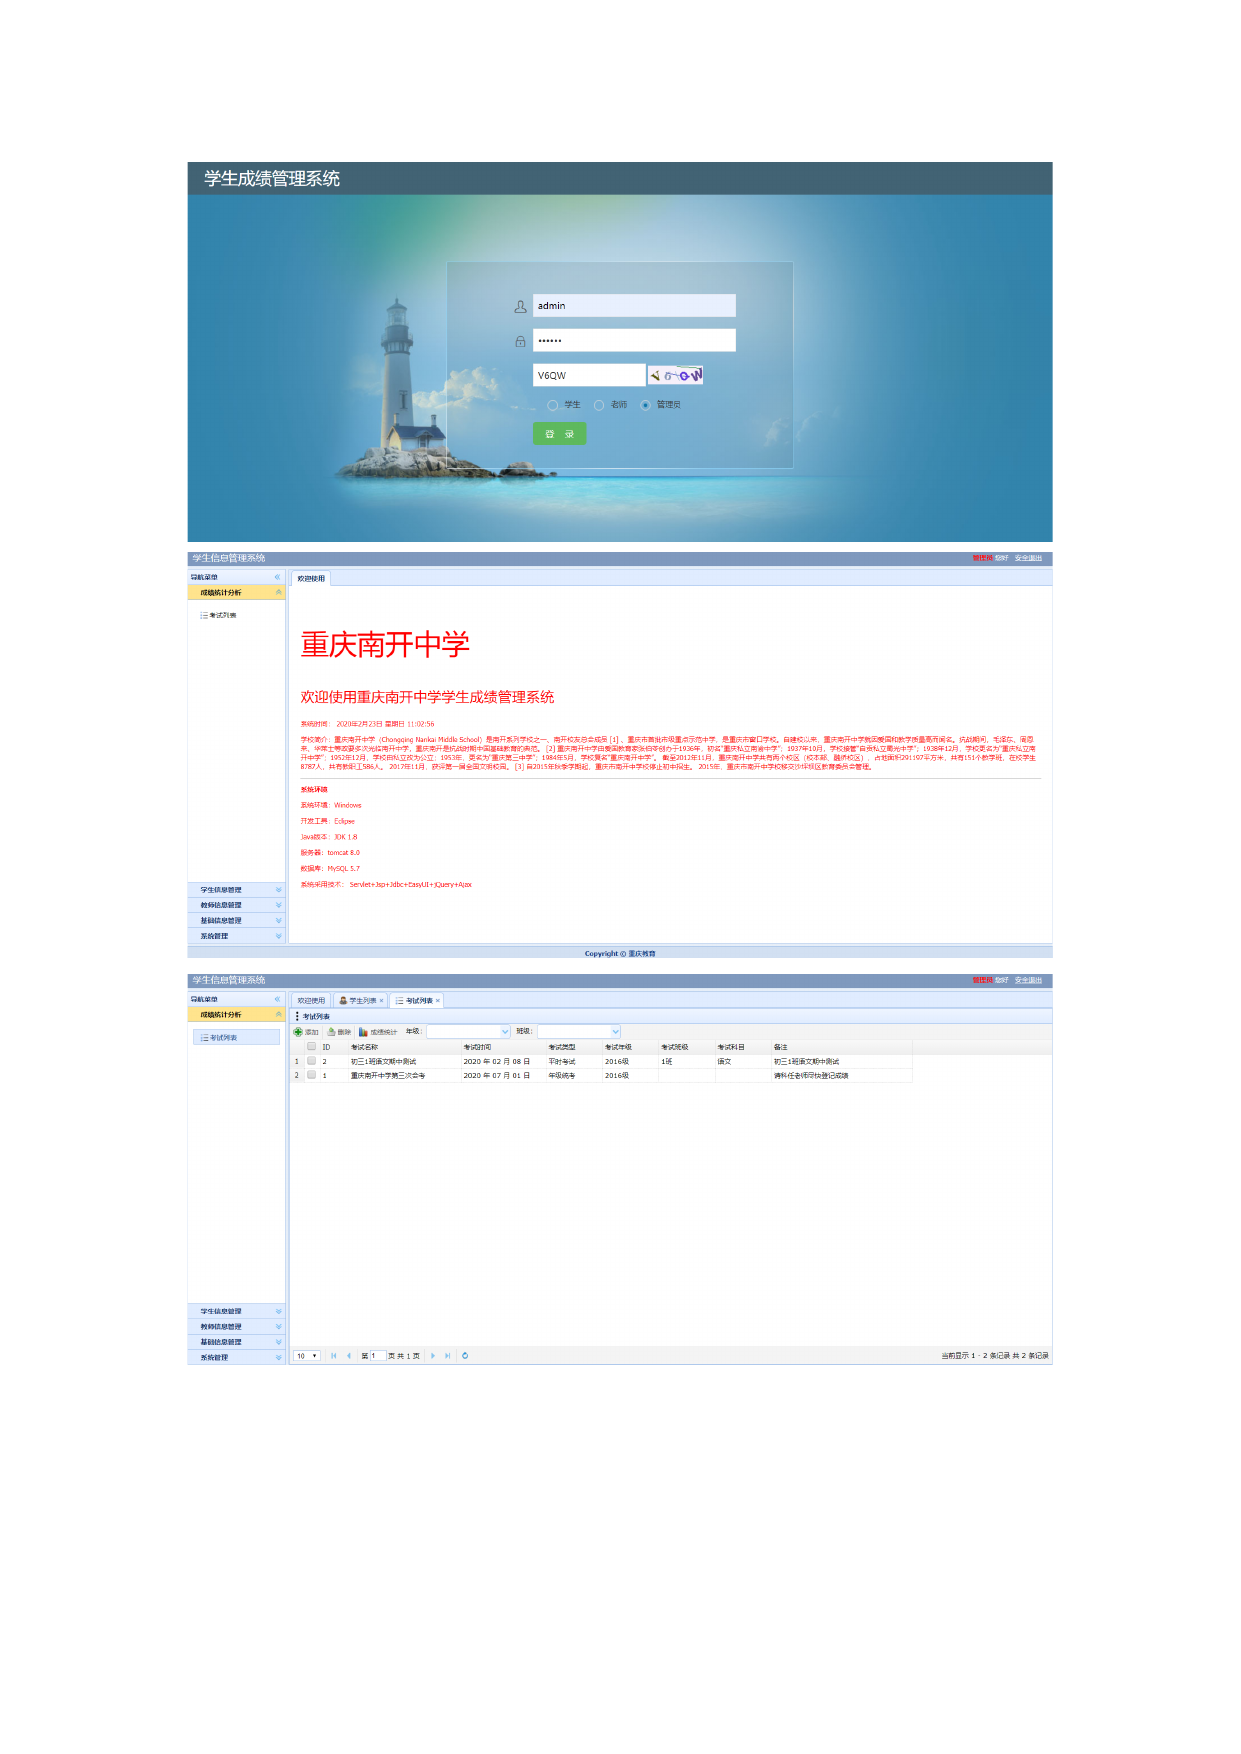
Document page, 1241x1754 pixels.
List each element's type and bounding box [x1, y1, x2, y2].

picture [187, 974, 1053, 1365]
picture [187, 162, 1053, 542]
picture [187, 552, 1053, 958]
